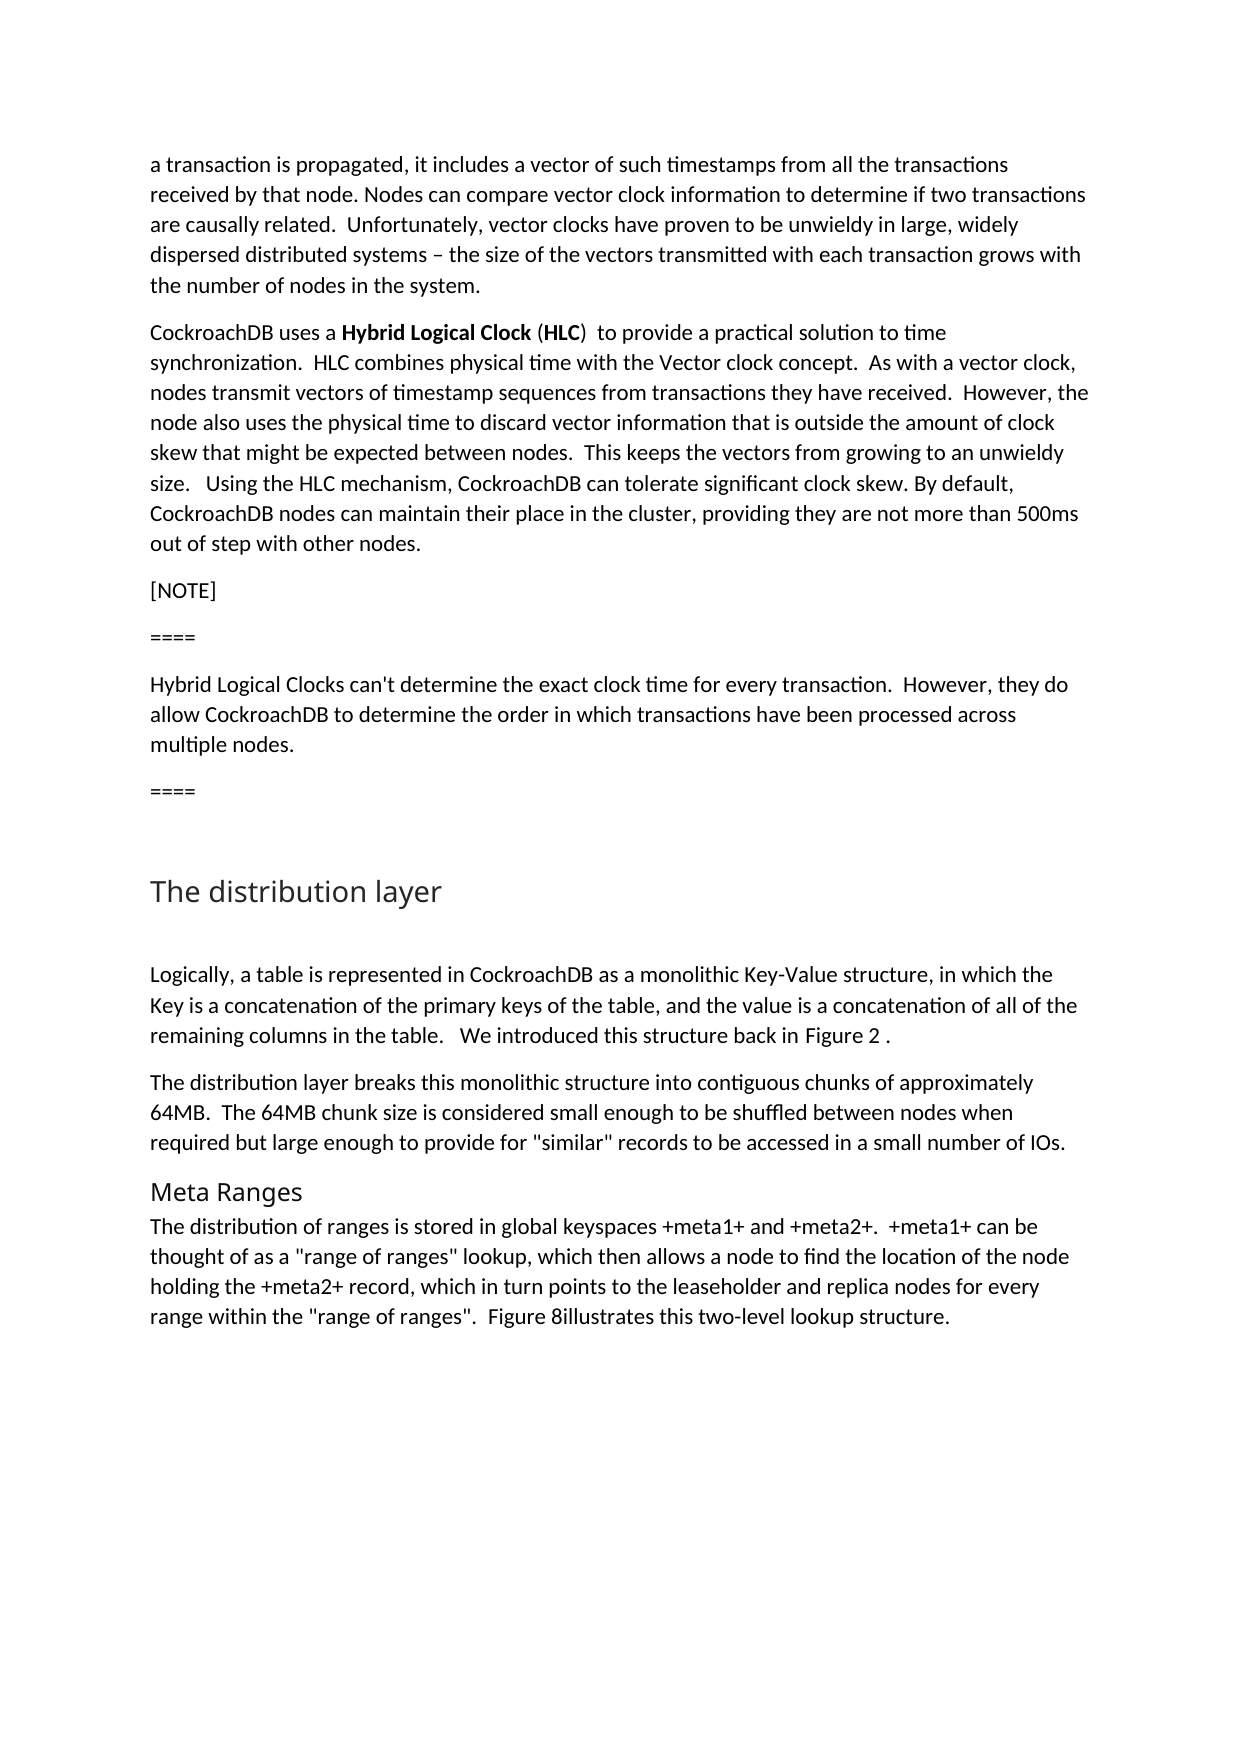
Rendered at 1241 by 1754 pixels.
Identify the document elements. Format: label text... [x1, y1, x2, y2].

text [150, 150, 1090, 299]
text ==== [150, 777, 1090, 805]
subtitle Meta Ranges [150, 1175, 1090, 1209]
text Logically, a table is represented in CockroachDB as a monolithic Key-Value structure, in which the Key is a concatenation of the primary keys of the table, and the value is a concatenation of all of the remaining columns in the table. We introduced this structure back in Figure 2 . [150, 961, 1090, 1049]
text The distribution of ranges is stored in global keyspaces +meta1+ and +meta2+. +meta1+ can be thought of as a "range of ranges" lookup, which then allows a node to find the location of the node holding the +meta2+ record, which in turn points to the leaseholder and replica nodes for every range within the "range of ranges". Figure 8illustrates this two-level lookup structure. [150, 1212, 1090, 1331]
text [NOTE] [150, 576, 1090, 604]
text ==== [150, 623, 1090, 651]
text Hybrid Logical Clocks can't determine the exact clock time for every transaction. However, they do allow CockroachDB to determine the order in which transactions have been processed across multiple nodes. [150, 670, 1090, 758]
subtitle The distribution layer [150, 871, 1090, 911]
text CockroachDB uses a Hybrid Logical Clock (HLC) to provide a practical solution to time synchronization. HLC combines physical time with the Vector clock concept. As with a vector clock, nodes transmit vectors of timestamp sequences from transactions they have received. However, the node also uses the physical time to discard vector information that is outside the amount of clock skew that might be expected between nodes. This keeps the vectors from growing to an unwieldy size. Using the HLC mechanism, CockroachDB can tolerate significant clock skew. By default, CockroachDB nodes can maintain their place in the cluster, providing they are not more than 500ms out of step with other nodes. [150, 318, 1090, 557]
text The distribution layer breaks this monolithic structure into contiguous chunks of approximately 64MB. The 64MB chunk size is considered small enough to be shuffled between nodes when required but large enough to provide for "similar" records to be accessed in a small number of IOs. [150, 1068, 1090, 1156]
